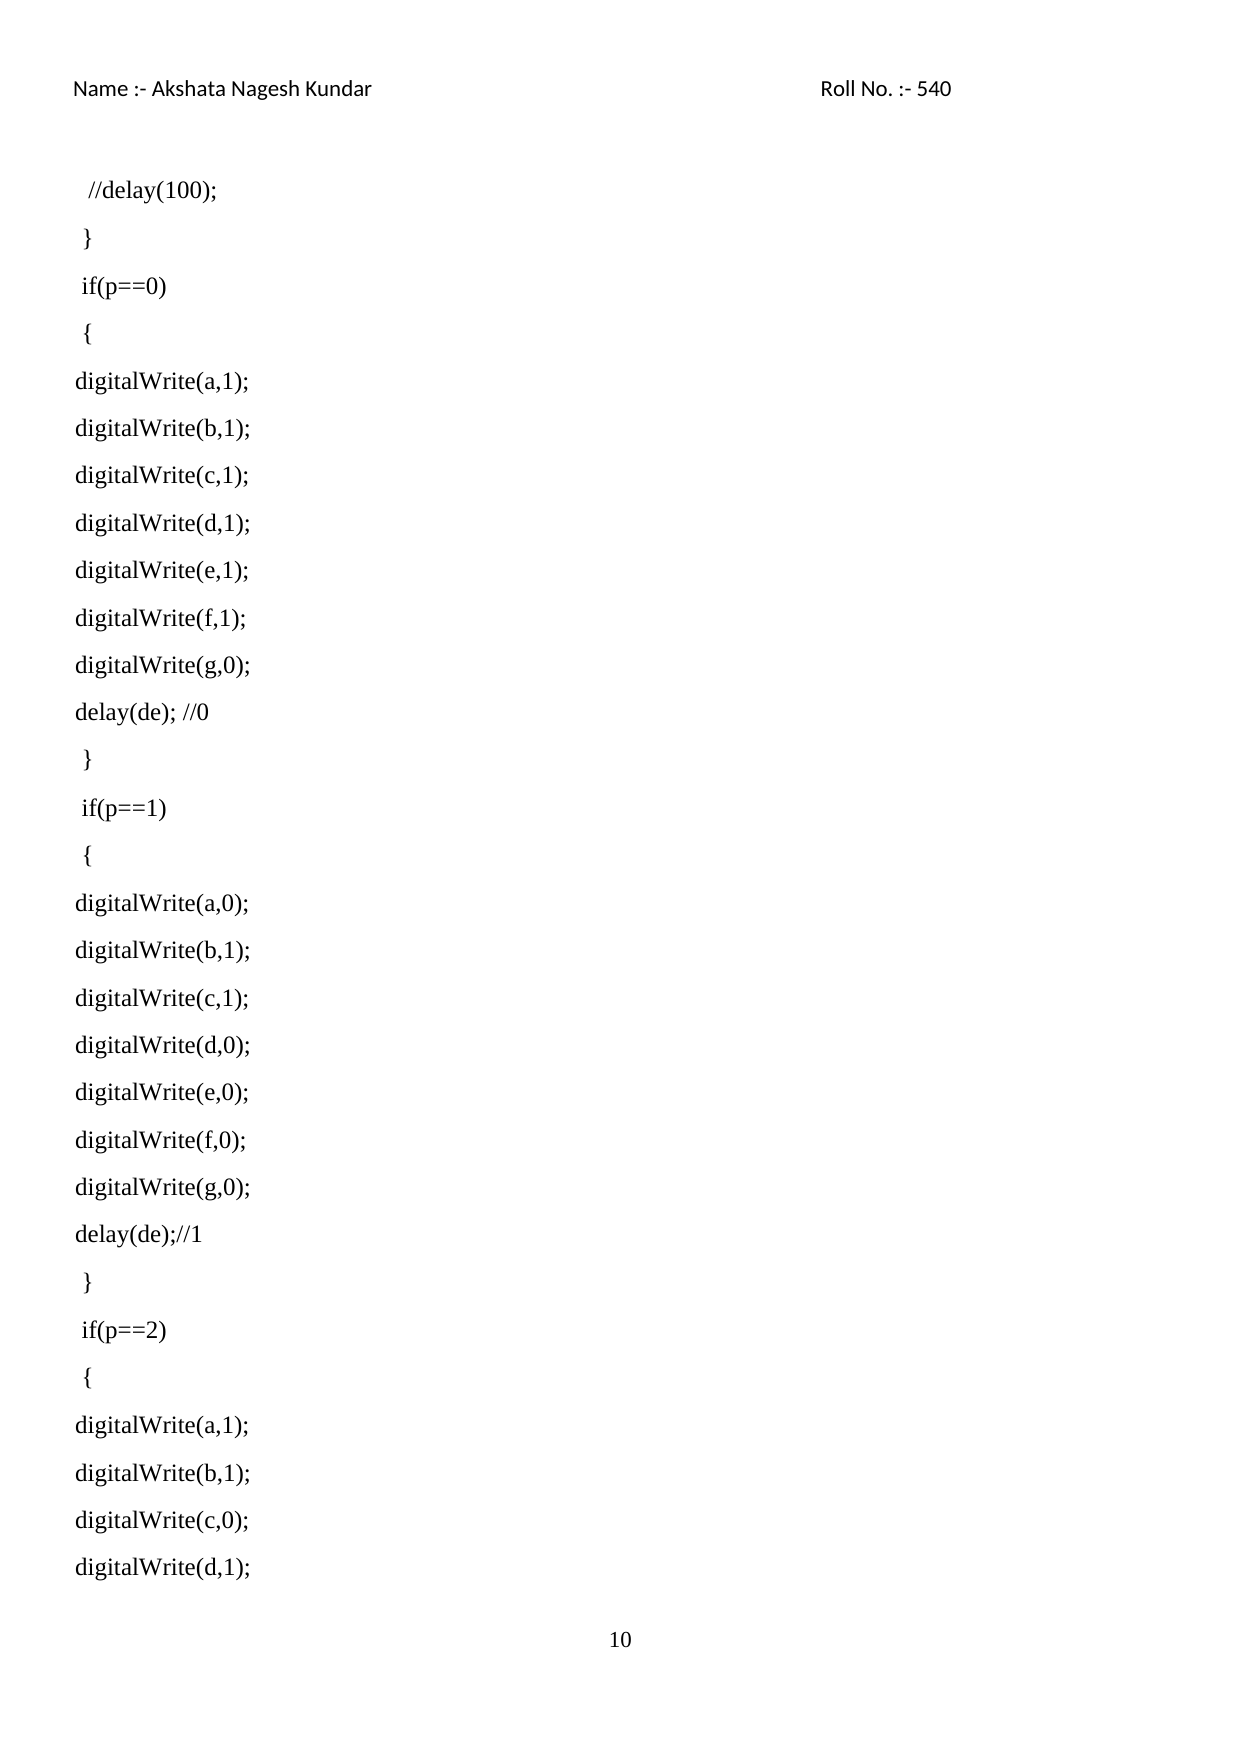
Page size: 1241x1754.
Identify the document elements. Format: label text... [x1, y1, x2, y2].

text if(p==0) [81, 271, 1186, 299]
text { [81, 1362, 1186, 1391]
text digitalWrite(a,0); digitalWrite(b,1); digitalWrite(c,1); digitalWrite(d,0); digitalWrite(e,0); digitalWrite(f,0); digitalWrite(g,0); delay(de);//1 [75, 888, 251, 1248]
text //delay(100); [88, 175, 1186, 204]
text if(p==2) [81, 1315, 1186, 1343]
text { [81, 840, 1186, 869]
text } [81, 223, 1186, 251]
text } [81, 1267, 1186, 1296]
text digitalWrite(a,1); digitalWrite(b,1); digitalWrite(c,1); digitalWrite(d,1); digitalWrite(e,1); digitalWrite(f,1); digitalWrite(g,0); delay(de); //0 [75, 366, 251, 726]
text digitalWrite(a,1); digitalWrite(b,1); digitalWrite(c,0); digitalWrite(d,1); [75, 1410, 251, 1581]
text { [81, 318, 1186, 347]
text if(p==1) [81, 793, 1186, 822]
text } [81, 745, 1186, 773]
